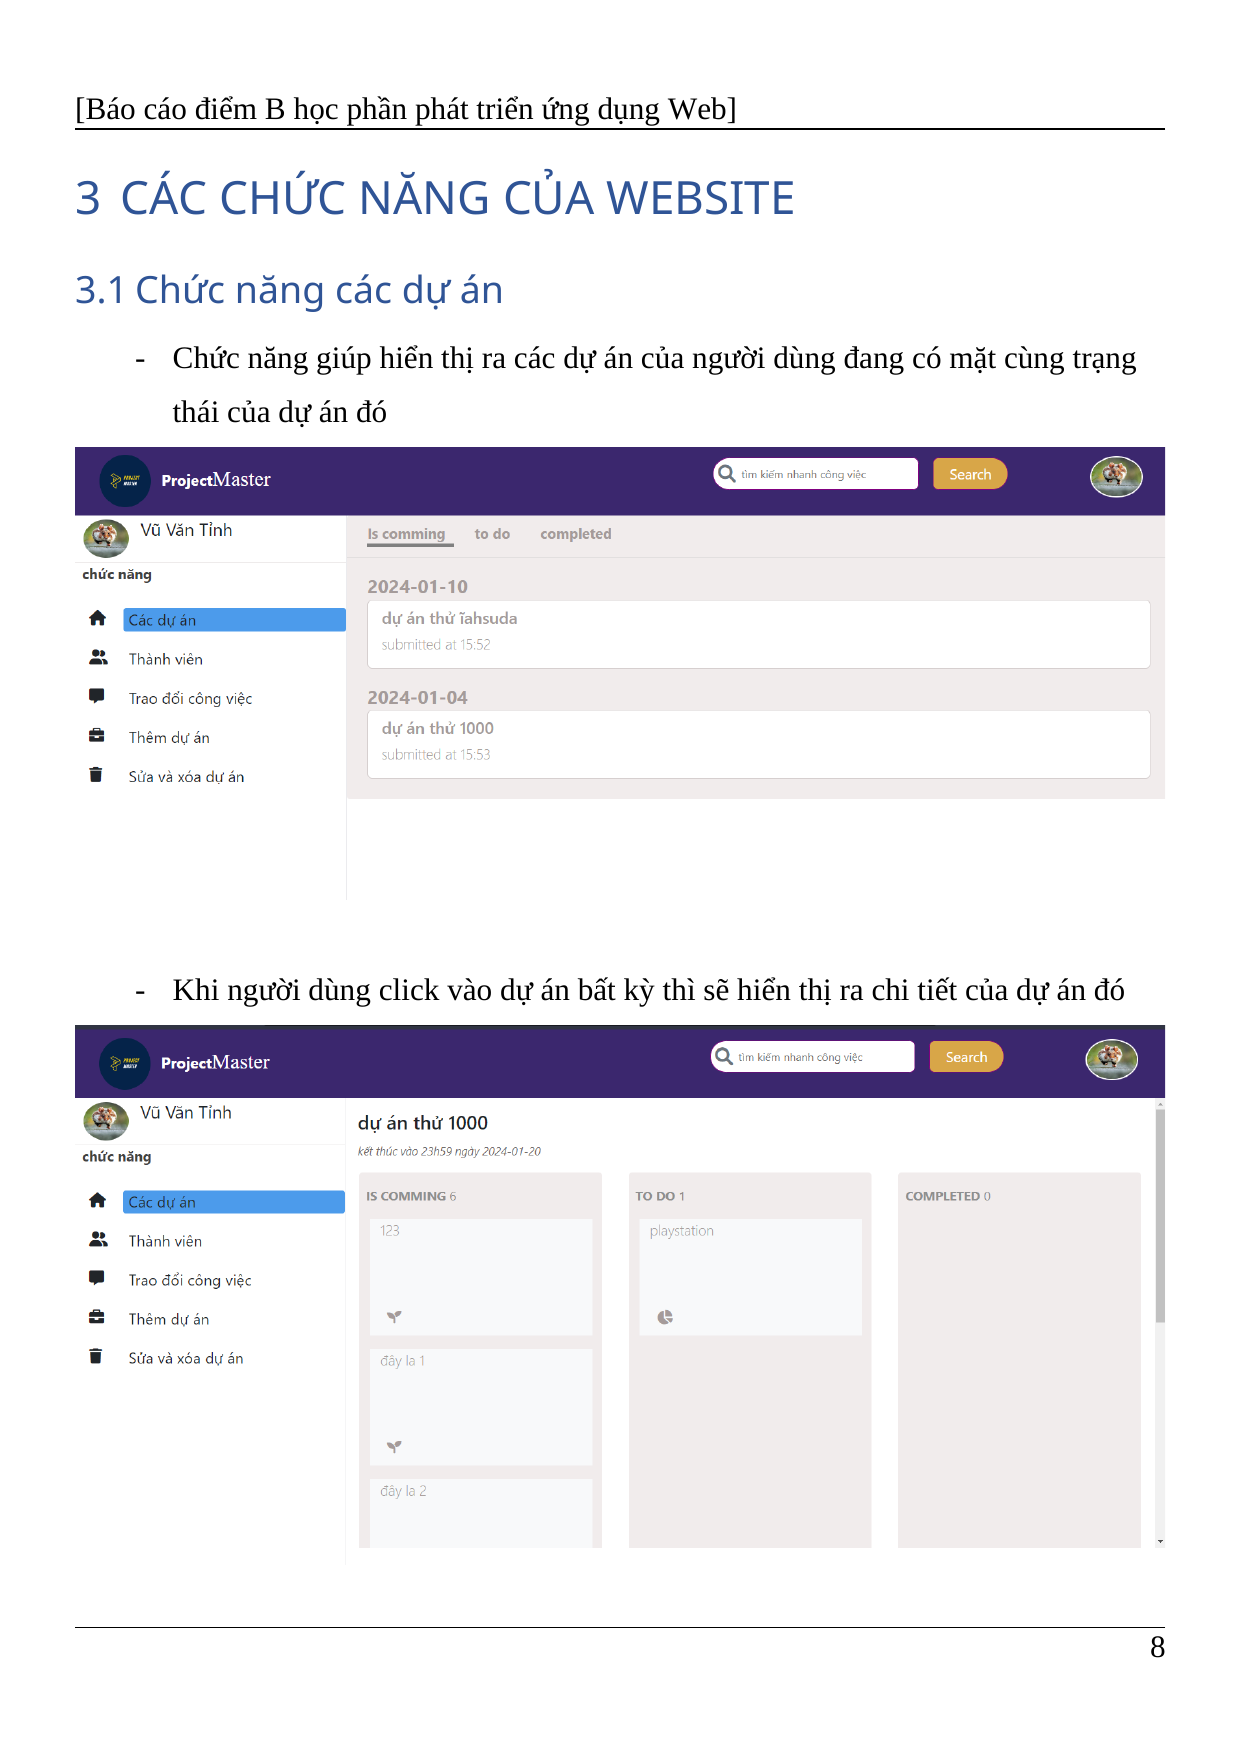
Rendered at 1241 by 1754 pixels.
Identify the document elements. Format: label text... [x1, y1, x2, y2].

list Khi người dùng click vào dự án bất kỳ thì sẽ hiển thị ra chi tiết của dự án đó [135, 972, 1165, 1008]
picture [75, 1025, 1166, 1570]
picture [75, 447, 1166, 900]
subtitle CÁC CHỨC NĂNG CỦA WEBSITE [75, 166, 1165, 228]
subtitle Chức năng các dự án [75, 263, 1165, 314]
list Chức năng giúp hiển thị ra các dự án của người dùng đang có mặt cùng trạng thái của dự án đó [135, 340, 1165, 429]
